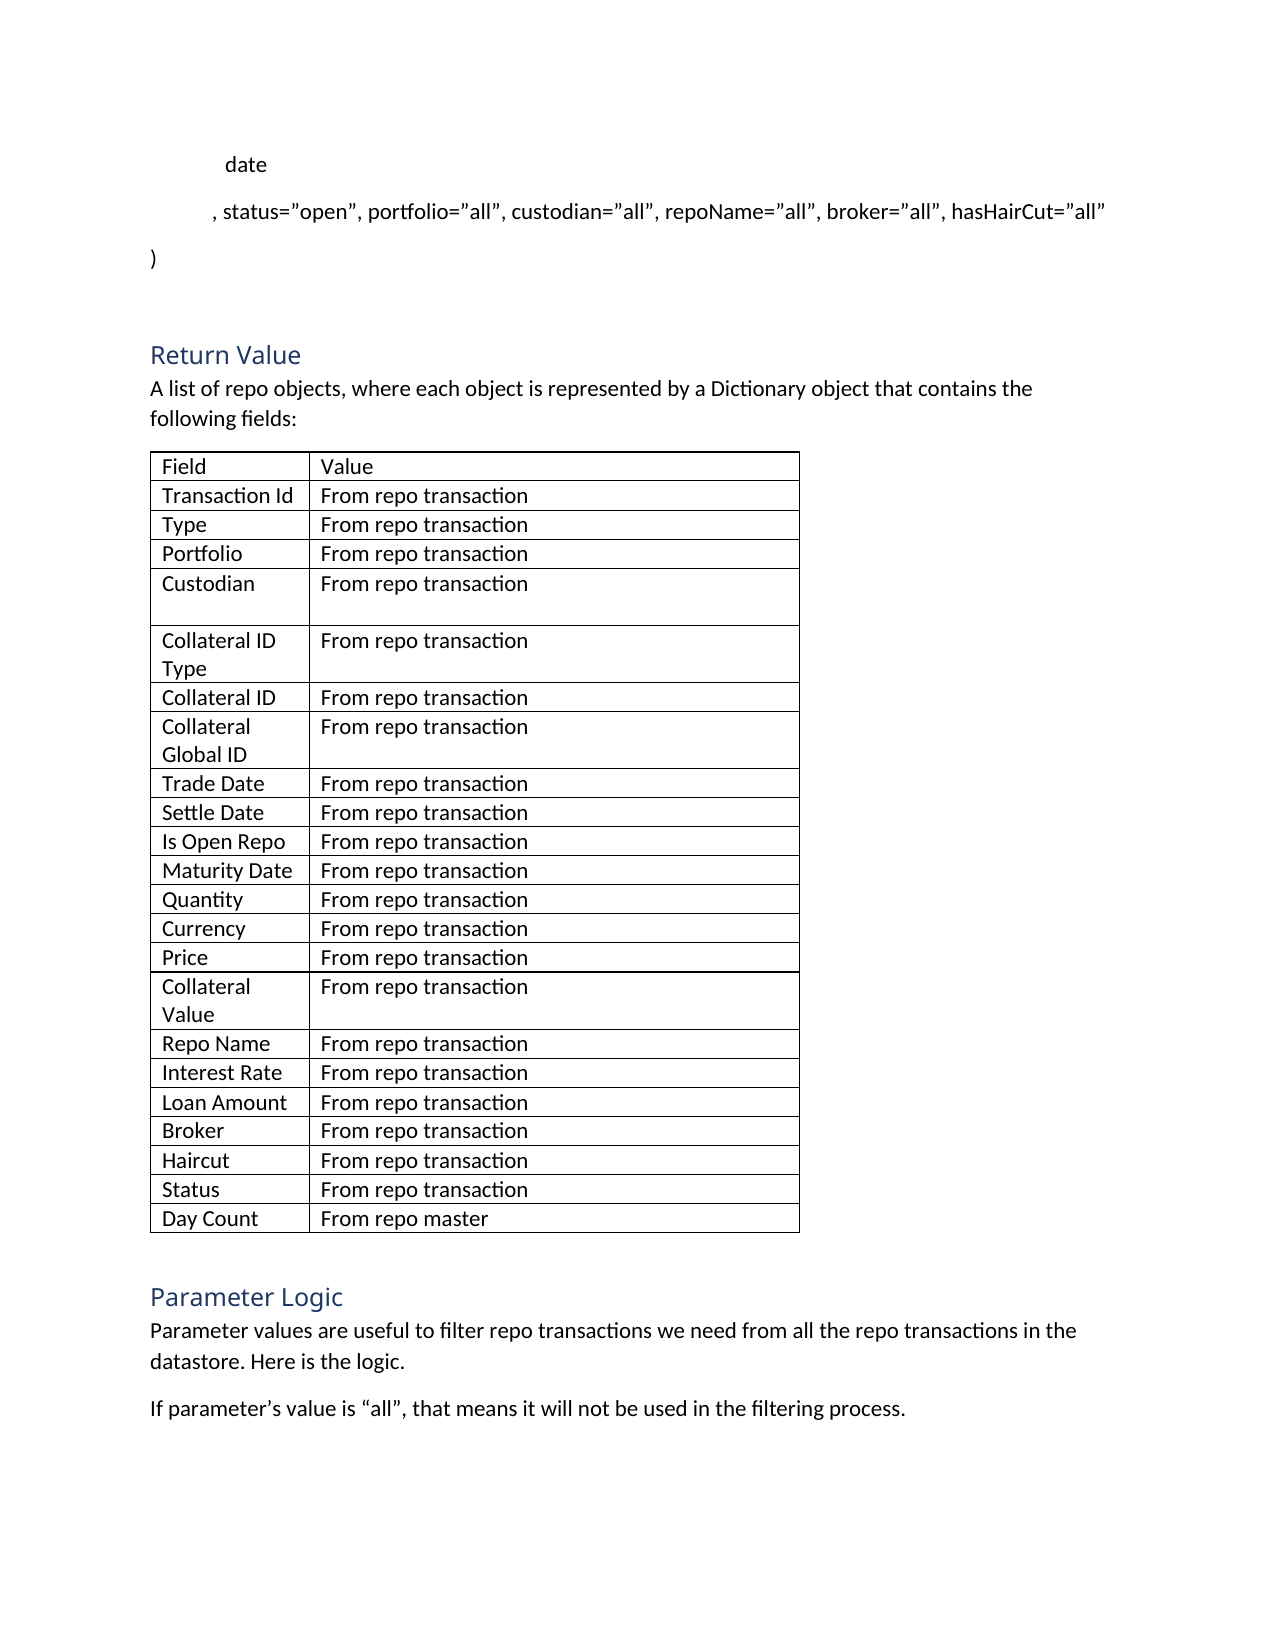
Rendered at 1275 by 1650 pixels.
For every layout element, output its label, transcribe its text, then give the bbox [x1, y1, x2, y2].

table_cell From repo transaction [310, 943, 799, 971]
subtitle Parameter Logic [150, 1280, 1125, 1314]
table_cell From repo master [310, 1204, 799, 1232]
text Parameter values are useful to filter repo transactions we need from all the repo transactions in the datastore. Here is the logic. [150, 1317, 1125, 1375]
table_cell From repo transaction [310, 511, 799, 538]
text date [150, 150, 1125, 178]
text If parameter’s value is “all”, that means it will not be used in the filtering process. [150, 1394, 1125, 1422]
table_cell From repo transaction [310, 885, 799, 913]
table_cell From repo transaction [310, 856, 799, 884]
table_cell Trade Date [151, 769, 309, 797]
table_cell From repo transaction [310, 1059, 799, 1087]
table_cell Broker [151, 1117, 309, 1145]
table_cell Type [151, 511, 309, 538]
table_cell Loan Amount [151, 1088, 309, 1116]
table_cell From repo transaction [310, 798, 799, 826]
table_cell From repo transaction [310, 914, 799, 942]
table_cell From repo transaction [310, 481, 799, 509]
table_cell Interest Rate [151, 1059, 309, 1087]
table_cell Is Open Repo [151, 827, 309, 855]
table_cell From repo transaction [310, 973, 799, 1028]
subtitle Return Value [150, 337, 1125, 372]
text A list of repo objects, where each object is represented by a Dictionary object that contains the following fields: [150, 374, 1125, 432]
table_cell Day Count [151, 1204, 309, 1232]
table_cell From repo transaction [310, 712, 799, 768]
table_cell From repo transaction [310, 1146, 799, 1174]
table_cell From repo transaction [310, 626, 799, 682]
table_cell Haircut [151, 1146, 309, 1174]
table_cell Maturity Date [151, 856, 309, 884]
table_cell Collateral ID [151, 683, 309, 711]
table_cell Collateral Global ID [151, 712, 309, 768]
table_cell From repo transaction [310, 683, 799, 711]
table_cell Settle Date [151, 798, 309, 826]
table_cell From repo transaction [310, 1030, 799, 1057]
table_header Field [151, 453, 309, 480]
text ) [150, 244, 1125, 272]
text , status=”open”, portfolio=”all”, custodian=”all”, repoName=”all”, broker=”all”, hasHairCut=”all” [150, 197, 1125, 225]
table_cell From repo transaction [310, 1175, 799, 1203]
table_cell Custodian [151, 569, 309, 625]
table_cell Collateral ID Type [151, 626, 309, 682]
table_cell Quantity [151, 885, 309, 913]
table_cell From repo transaction [310, 569, 799, 625]
table_cell Price [151, 943, 309, 971]
table_cell Portfolio [151, 540, 309, 568]
table_cell From repo transaction [310, 1088, 799, 1116]
table_cell Collateral Value [151, 973, 309, 1028]
table_header Value [310, 453, 799, 480]
table_cell From repo transaction [310, 1117, 799, 1145]
table_cell Repo Name [151, 1030, 309, 1057]
table_cell Status [151, 1175, 309, 1203]
table_cell From repo transaction [310, 827, 799, 855]
table_cell Transaction Id [151, 481, 309, 509]
table_cell From repo transaction [310, 769, 799, 797]
table_cell From repo transaction [310, 540, 799, 568]
table_cell Currency [151, 914, 309, 942]
